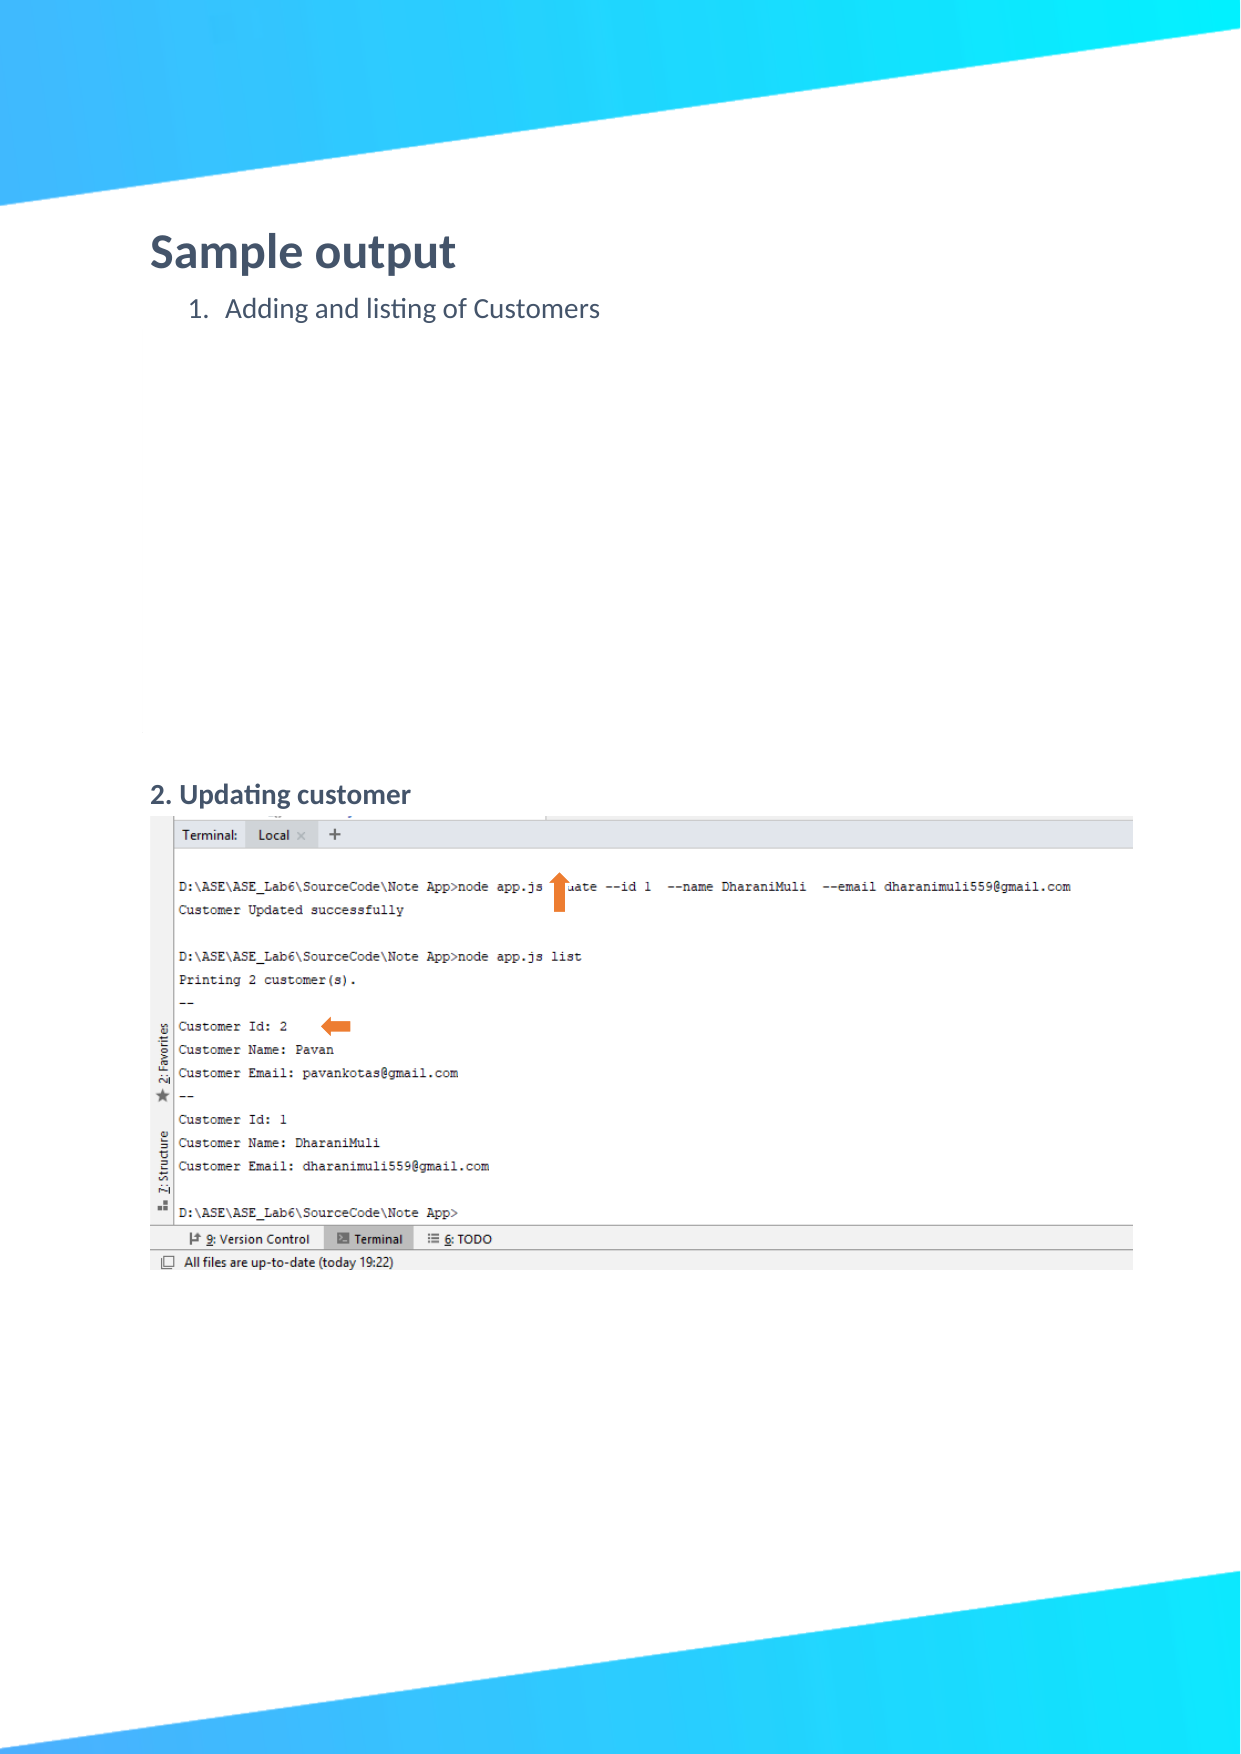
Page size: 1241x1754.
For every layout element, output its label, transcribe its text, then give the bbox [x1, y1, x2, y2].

text Sample output [150, 220, 1167, 281]
text 2. Updating customer [150, 776, 1167, 811]
picture [0, 0, 1241, 205]
picture [0, 1572, 1241, 1754]
picture [150, 816, 1133, 1270]
list Adding and listing of Customers [187, 290, 1167, 326]
